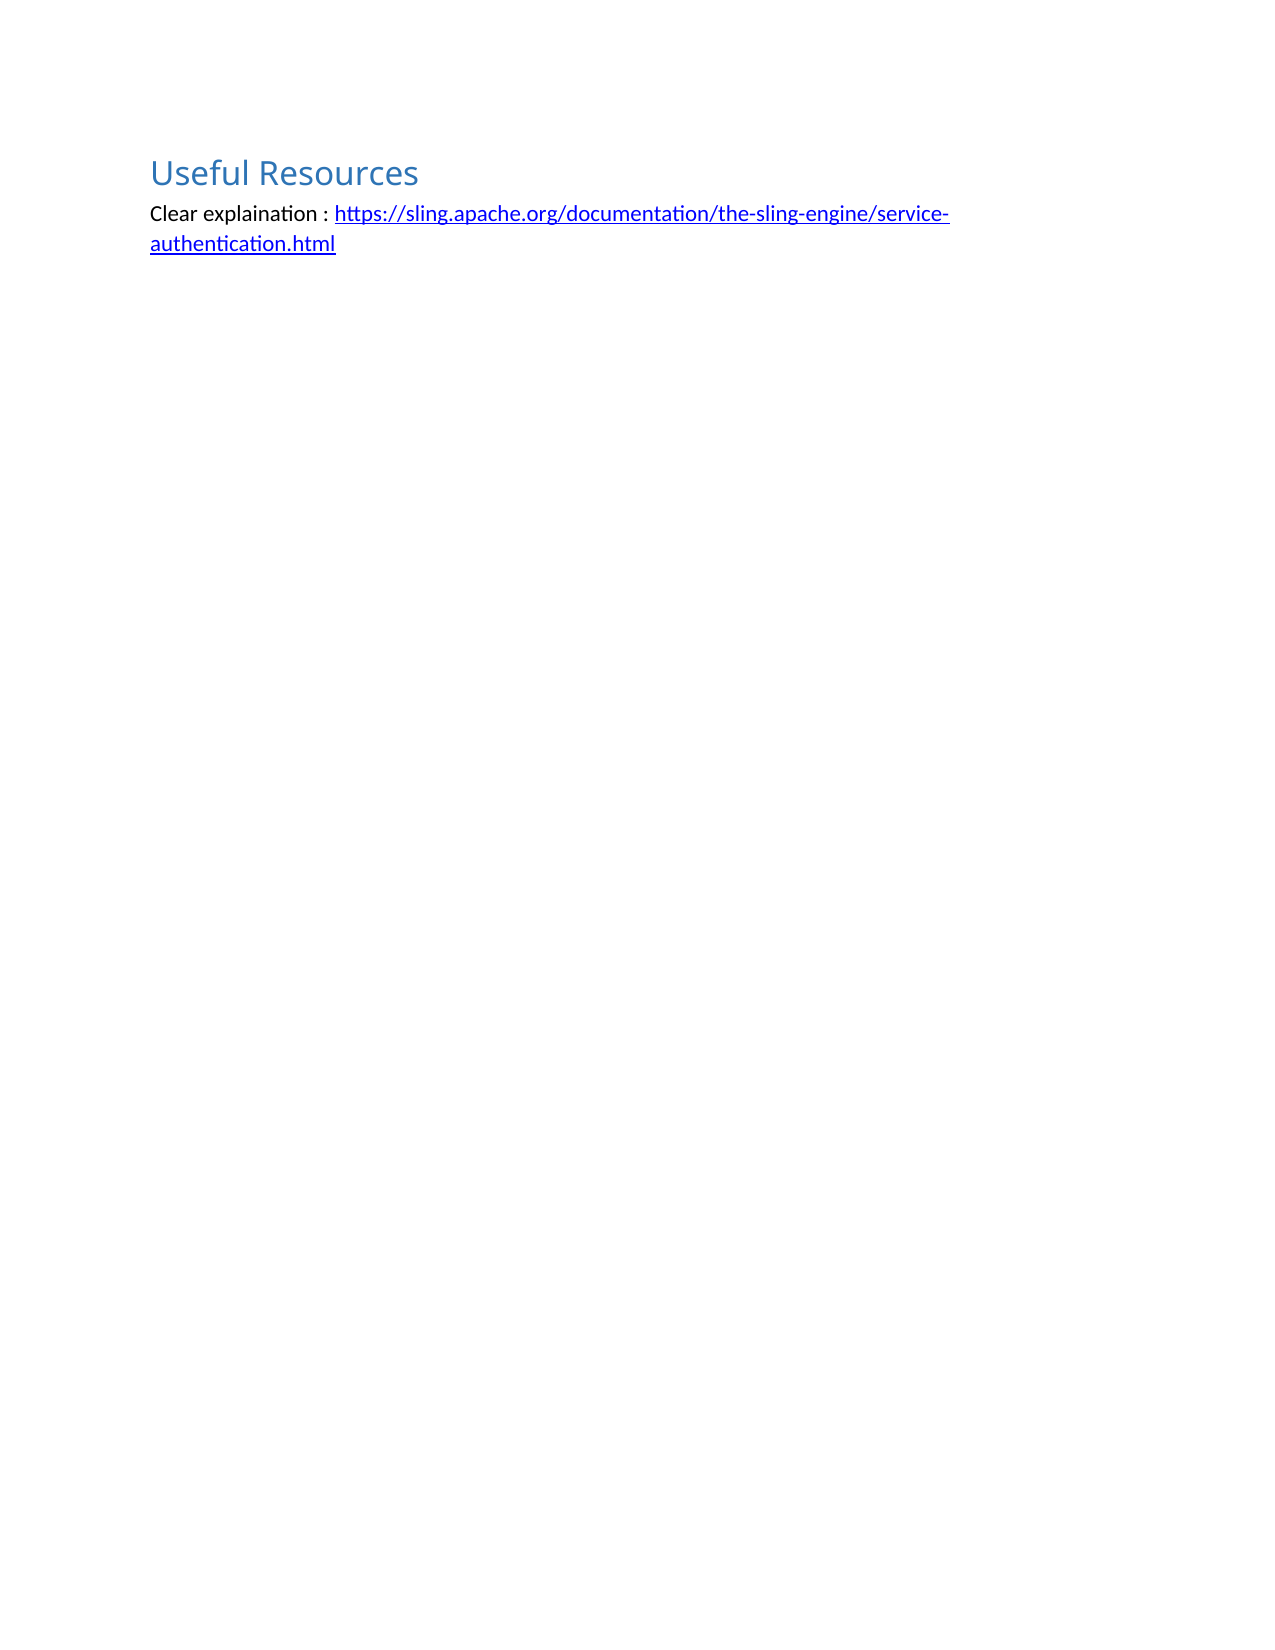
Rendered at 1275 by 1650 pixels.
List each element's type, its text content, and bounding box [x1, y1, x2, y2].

subtitle Useful Resources [150, 150, 1125, 195]
text Clear explaination : https://sling.apache.org/documentation/the-sling-engine/service-authentication.html [150, 199, 1125, 257]
